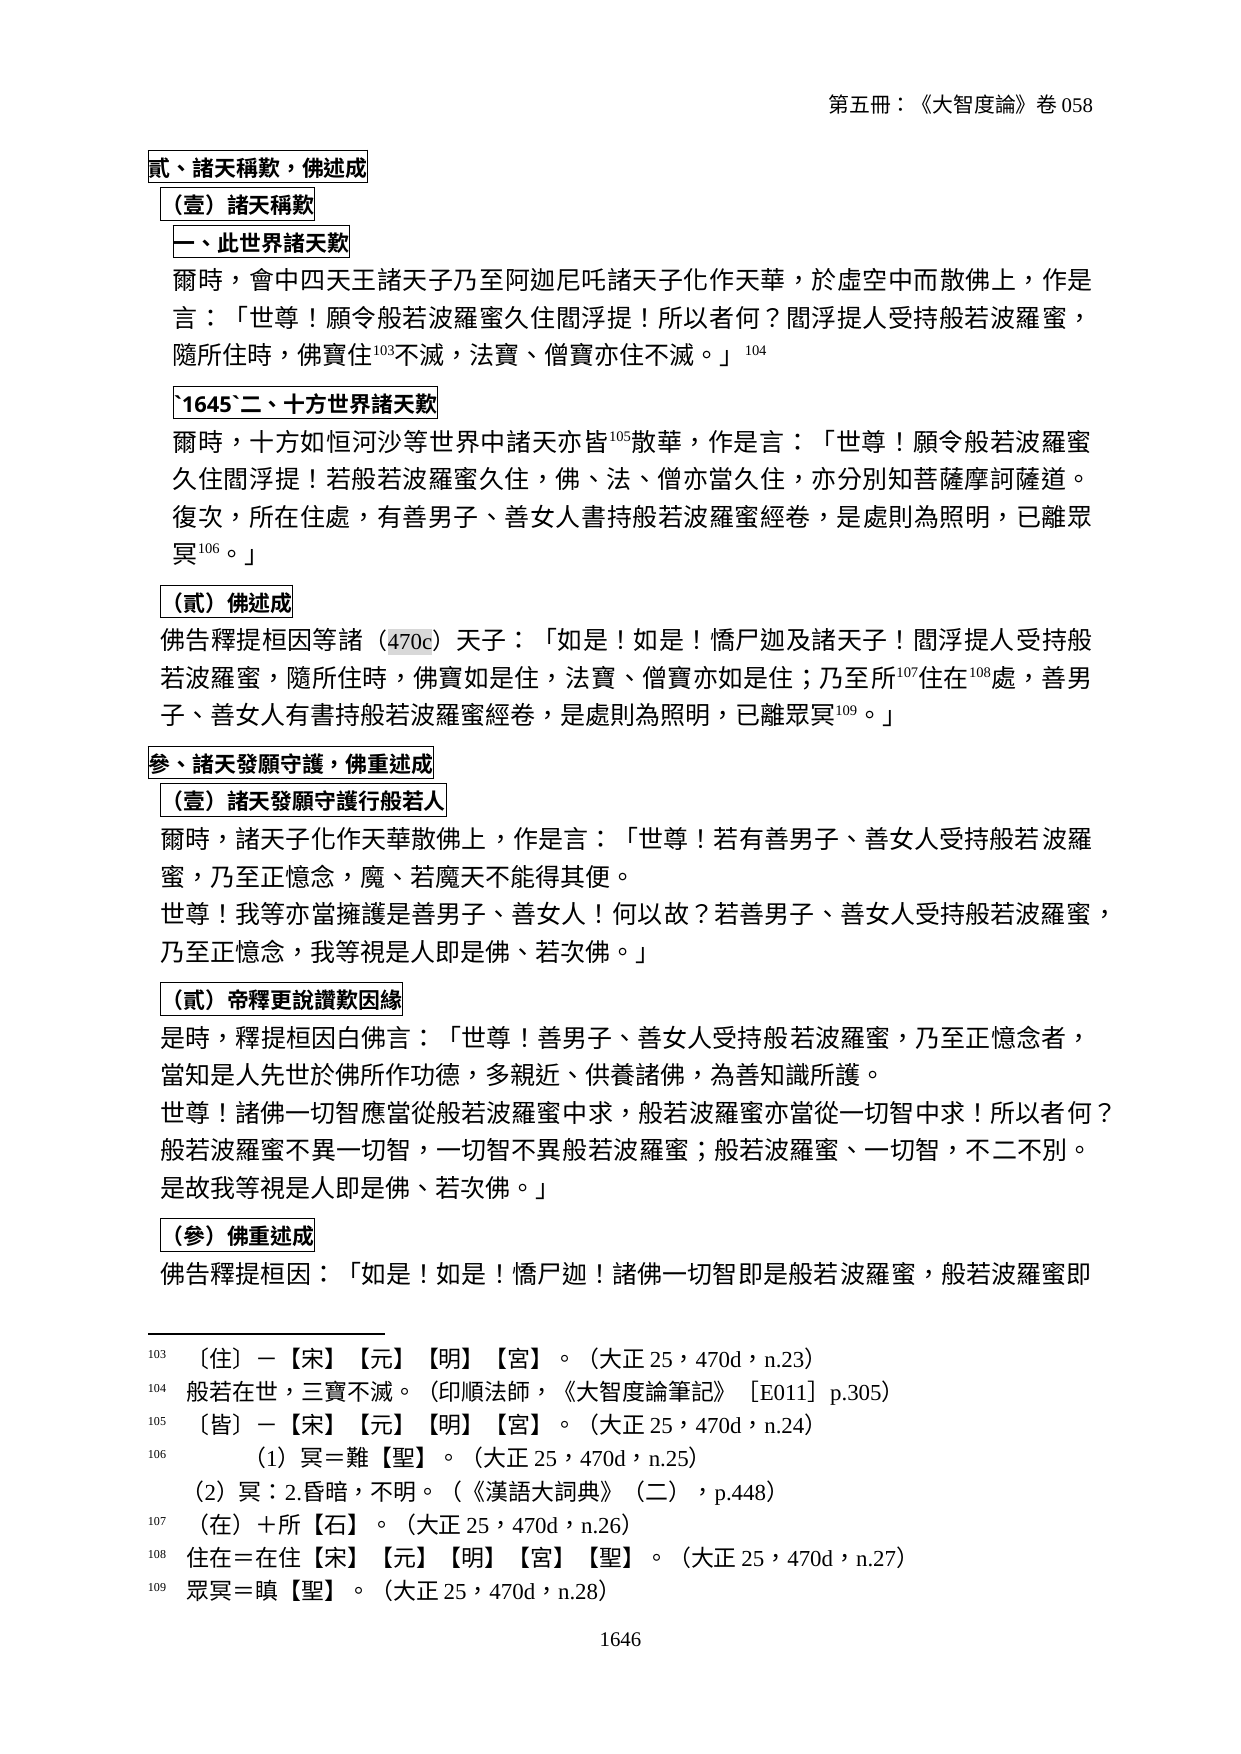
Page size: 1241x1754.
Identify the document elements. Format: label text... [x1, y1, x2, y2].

text 世尊！我等亦當擁護是善男子、善女人！何以故？若善男子、善女人受持般若波羅蜜，乃至正憶念，我等視是人即是佛、若次佛。」 [160, 894, 1092, 969]
text （壹）諸天發願守護行般若人 [160, 781, 1092, 819]
text 一、此世界諸天歎 [173, 223, 1092, 260]
text （貳）佛述成 [160, 583, 1092, 620]
text 參、諸天發願守護，佛重述成 [148, 744, 1092, 781]
text 佛告釋提桓因等諸（）天子：「如是！如是！憍尸迦及諸天子！閻浮提人受持般若波羅蜜，隨所住時，佛寶如是住，法寶、僧寶亦如是住；乃至所住在處，善男子、善女人有書持般若波羅蜜經卷，是處則為照明，已離眾冥。」 [160, 620, 1092, 733]
text 爾時，會中四天王諸天子乃至阿迦尼吒諸天子化作天華，於虛空中而散佛上，作是言：「世尊！願令般若波羅蜜久住閻浮提！所以者何？閻浮提人受持般若波羅蜜，隨所住時，佛寶住不滅，法寶、僧寶亦住不滅。」 [173, 260, 1092, 373]
text 爾時，十方如恒河沙等世界中諸天亦皆散華，作是言：「世尊！願令般若波羅蜜久住閻浮提！若般若波羅蜜久住，佛、法、僧亦當久住，亦分別知菩薩摩訶薩道。復次，所在住處，有善男子、善女人書持般若波羅蜜經卷，是處則為照明，已離眾冥。」 [173, 421, 1092, 571]
text 爾時，諸天子化作天華散佛上，作是言：「世尊！若有善男子、善女人受持般若波羅蜜，乃至正憶念，魔、若魔天不能得其便。 [160, 819, 1092, 894]
text 貳、諸天稱歎，佛述成 [148, 148, 1092, 185]
text （參）佛重述成 [160, 1216, 1092, 1254]
text `1645`二、十方世界諸天歎 [173, 384, 1092, 421]
text （壹）諸天稱歎 [160, 185, 1092, 223]
text 是時，釋提桓因白佛言：「世尊！善男子、善女人受持般若波羅蜜，乃至正憶念者，當知是人先世於佛所作功德，多親近、供養諸佛，為善知識所護。 [160, 1018, 1092, 1093]
text 世尊！諸佛一切智應當從般若波羅蜜中求，般若波羅蜜亦當從一切智中求！所以者何？般若波羅蜜不異一切智，一切智不異般若波羅蜜；般若波羅蜜、一切智，不二不別。是故我等視是人即是佛、若次佛。」 [160, 1093, 1092, 1205]
text （貳）帝釋更說讚歎因緣 [160, 980, 1092, 1018]
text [160, 1254, 1092, 1291]
